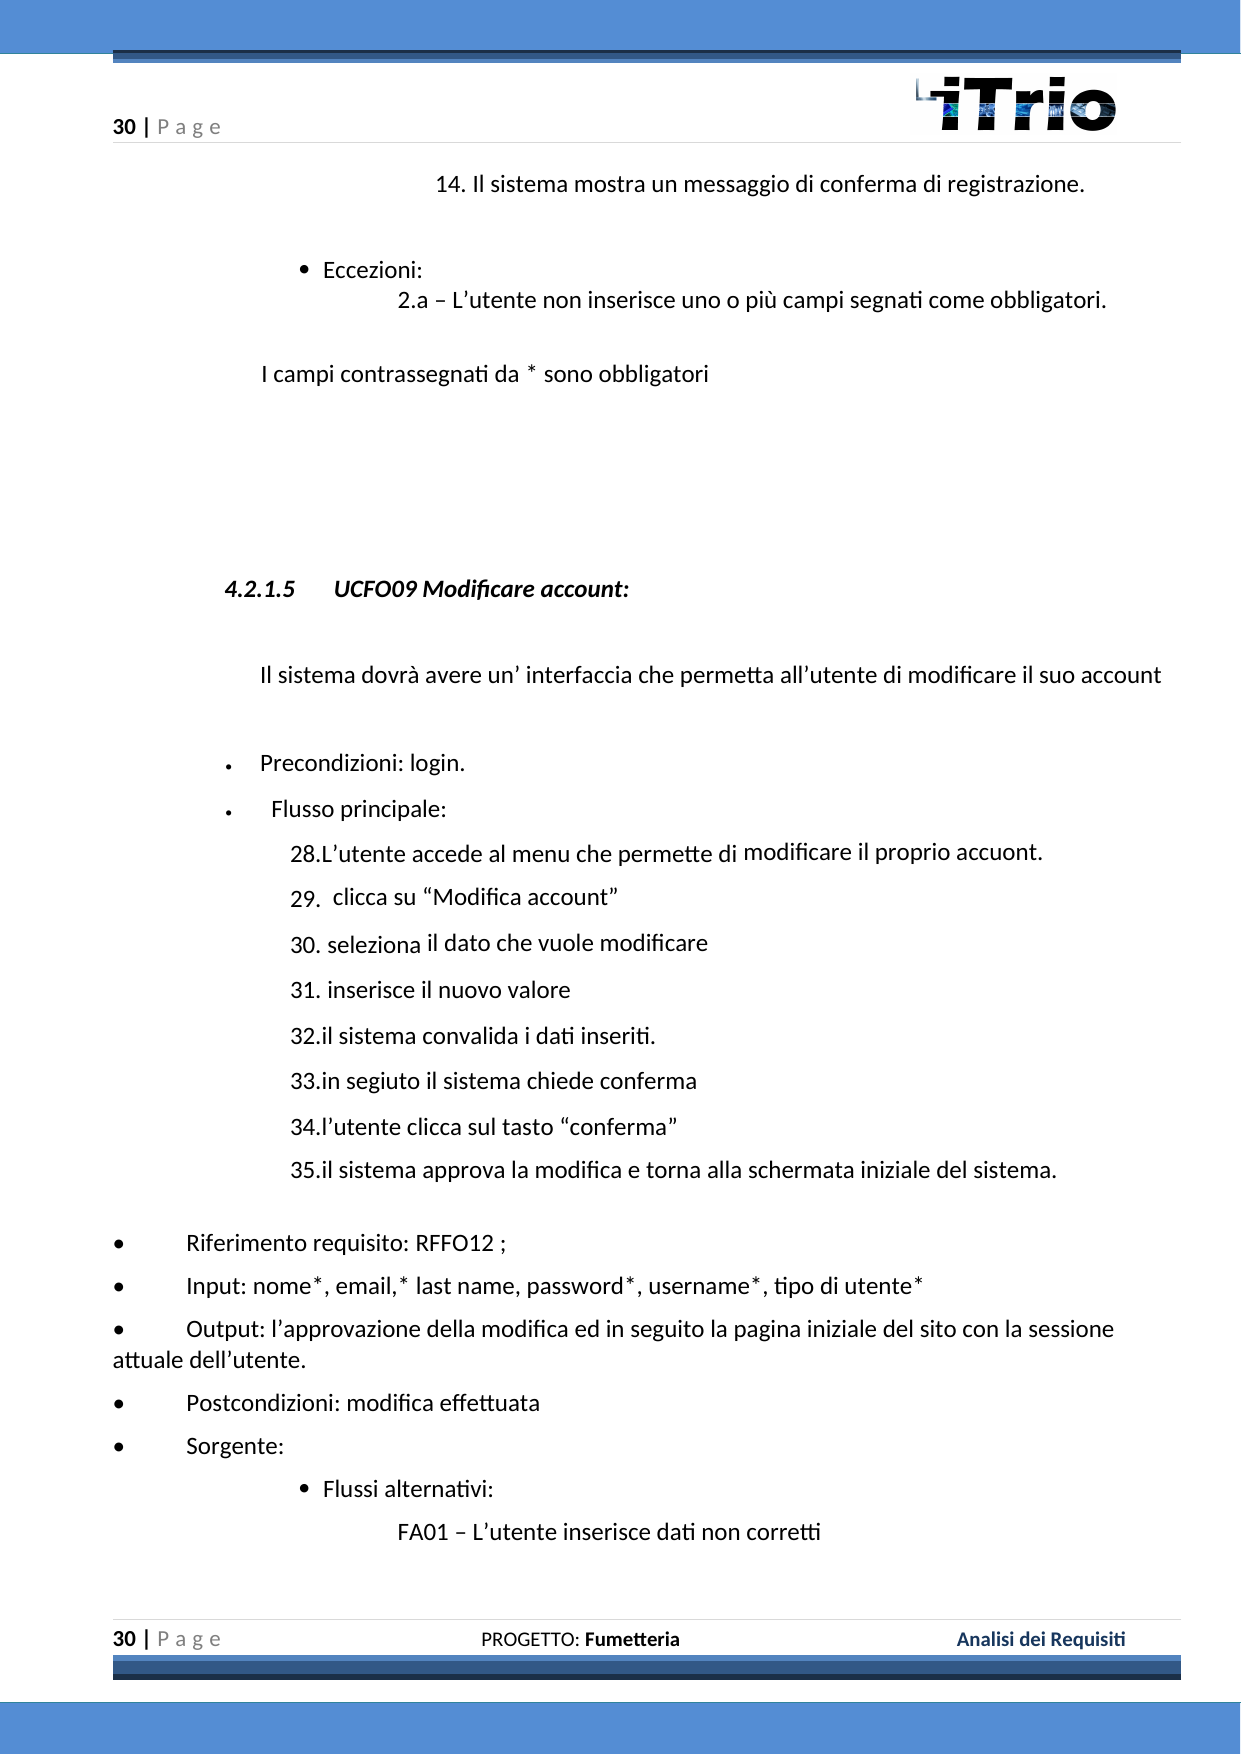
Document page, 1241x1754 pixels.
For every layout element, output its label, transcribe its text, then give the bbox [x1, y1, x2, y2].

list seleziona il dato che vuole modificare [112, 927, 1181, 959]
list in segiuto il sistema chiede conferma [112, 1063, 1181, 1096]
list Flusso principale: [208, 790, 1181, 823]
list I campi contrassegnati da * sono obbligatori [261, 358, 1181, 388]
list il sistema convalida i dati inseriti. [112, 1017, 1181, 1050]
list UCFO09 Modificare account: [224, 573, 1181, 603]
list l’utente clicca sul tasto “conferma” [112, 1108, 1181, 1141]
picture [910, 73, 1117, 135]
list Sorgente: [112, 1430, 1181, 1460]
list clicca su “Modifica account” [290, 881, 1181, 914]
list FA01 – L’utente inserisce dati non corretti [397, 1516, 1181, 1546]
list Eccezioni: 2.a – L’utente non inserisce uno o più campi segnati come obbligatori. [300, 254, 1181, 345]
list Flussi alternativi: [300, 1473, 1181, 1503]
list Precondizioni: login. [208, 745, 1181, 778]
list Il sistema mostra un messaggio di conferma di registrazione. [435, 168, 1181, 198]
list L’utente accede al menu che permette di modificare il proprio accuont. [290, 836, 1181, 869]
list Riferimento requisito: RFFO12 ; [112, 1227, 1181, 1258]
list Input: nome*, email,* last name, password*, username*, tipo di utente* [112, 1270, 1181, 1301]
list Il sistema dovrà avere un’ interfaccia che permetta all’utente di modificare il suo account [228, 659, 1181, 689]
list Postcondizioni: modifica effettuata [112, 1387, 1181, 1417]
list il sistema approva la modifica e torna alla schermata iniziale del sistema. [112, 1154, 1181, 1215]
list Output: l’approvazione della modifica ed in seguito la pagina iniziale del sito con la sessione attuale dell’utente. [112, 1313, 1181, 1374]
list inserisce il nuovo valore [112, 972, 1181, 1005]
